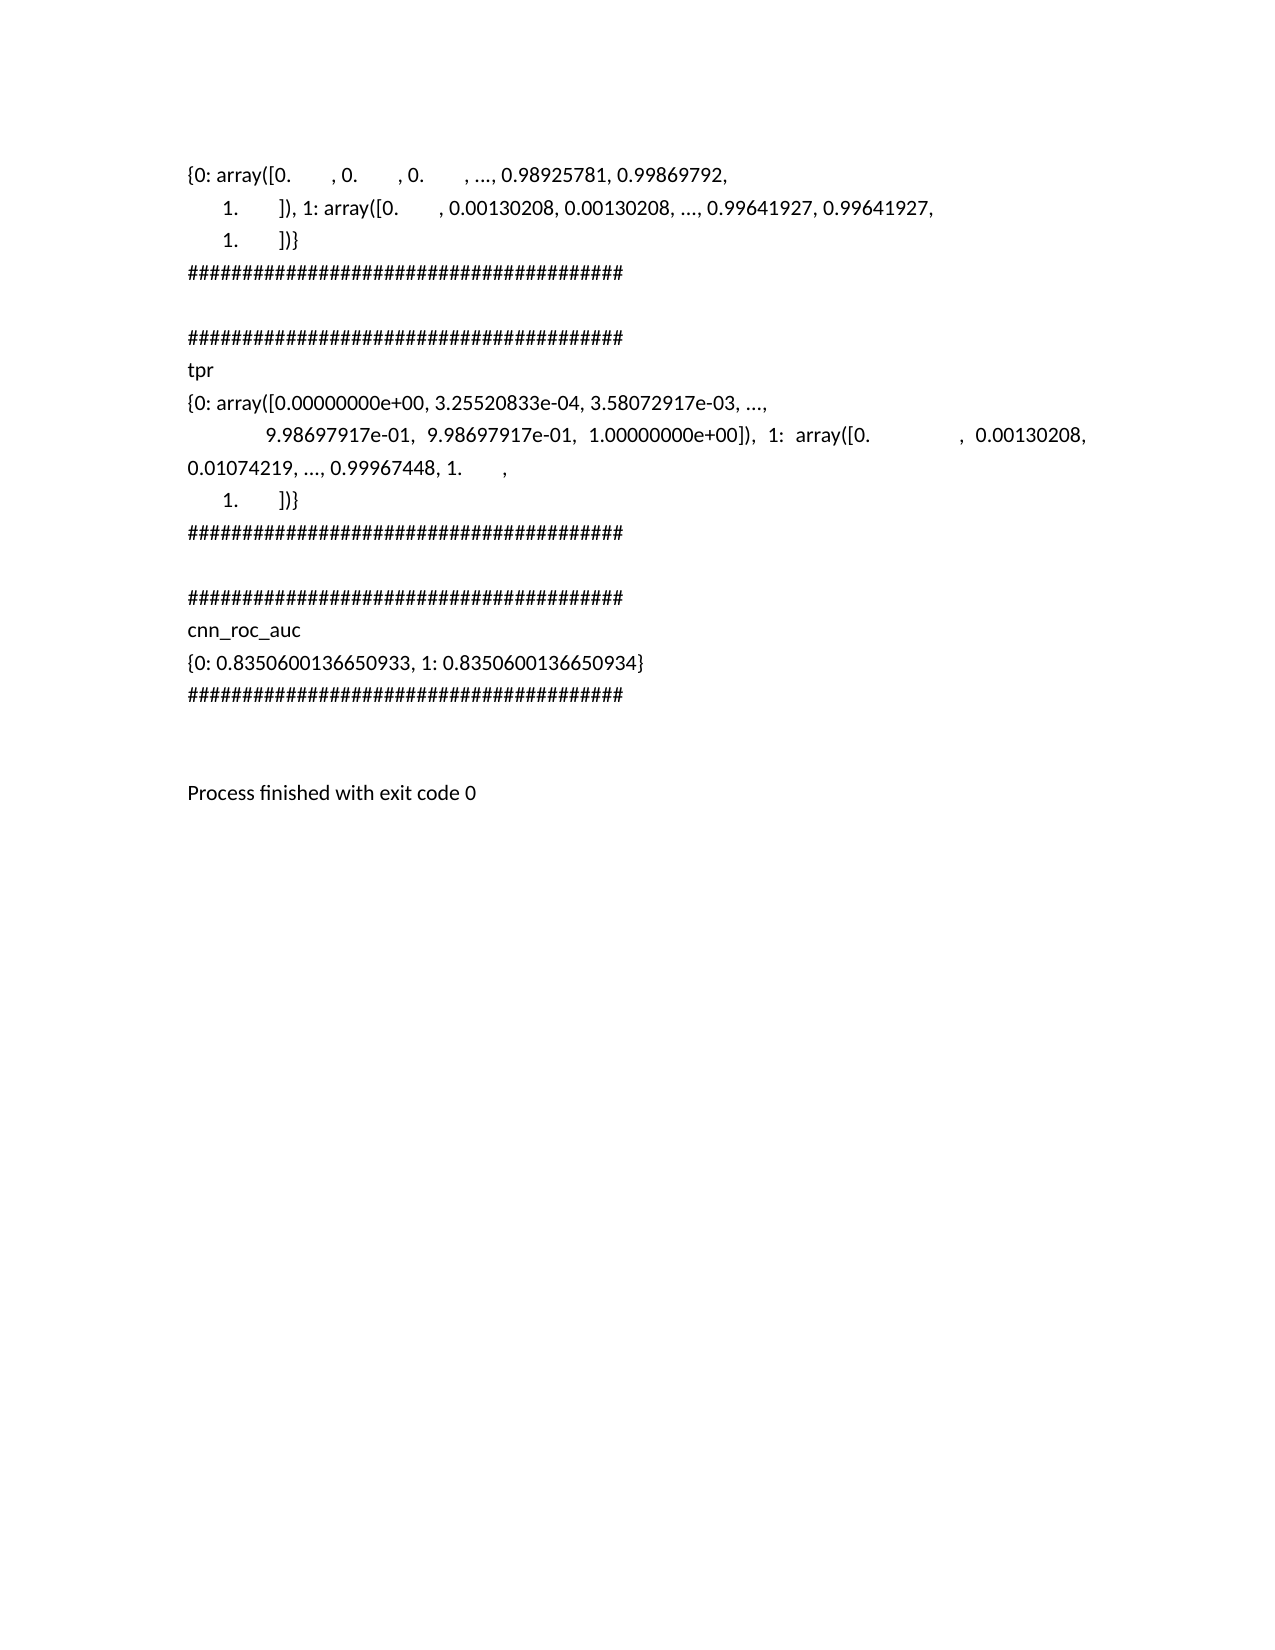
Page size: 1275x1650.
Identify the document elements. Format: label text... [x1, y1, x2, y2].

text 1. ])} [187, 484, 1087, 516]
text ######################################## [187, 321, 1087, 354]
text ######################################## [187, 516, 1087, 549]
text tpr [187, 354, 1087, 386]
text {0: 0.8350600136650933, 1: 0.8350600136650934} [187, 646, 1087, 679]
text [187, 256, 1087, 289]
text cnn_roc_auc [187, 614, 1087, 646]
text 1. ])} [187, 224, 1087, 256]
text ######################################## [187, 581, 1087, 614]
text Process finished with exit code 0 [187, 776, 1087, 809]
text {0: array([0.00000000e+00, 3.25520833e-04, 3.58072917e-03, ..., [187, 386, 1087, 419]
text {0: array([0. , 0. , 0. , ..., 0.98925781, 0.99869792, [187, 159, 1087, 191]
text 9.98697917e-01, 9.98697917e-01, 1.00000000e+00]), 1: array([0. , 0.00130208, 0.01074219, ..., 0.99967448, 1. , [187, 419, 1087, 484]
text 1. ]), 1: array([0. , 0.00130208, 0.00130208, ..., 0.99641927, 0.99641927, [187, 191, 1087, 224]
text ######################################## [187, 679, 1087, 711]
